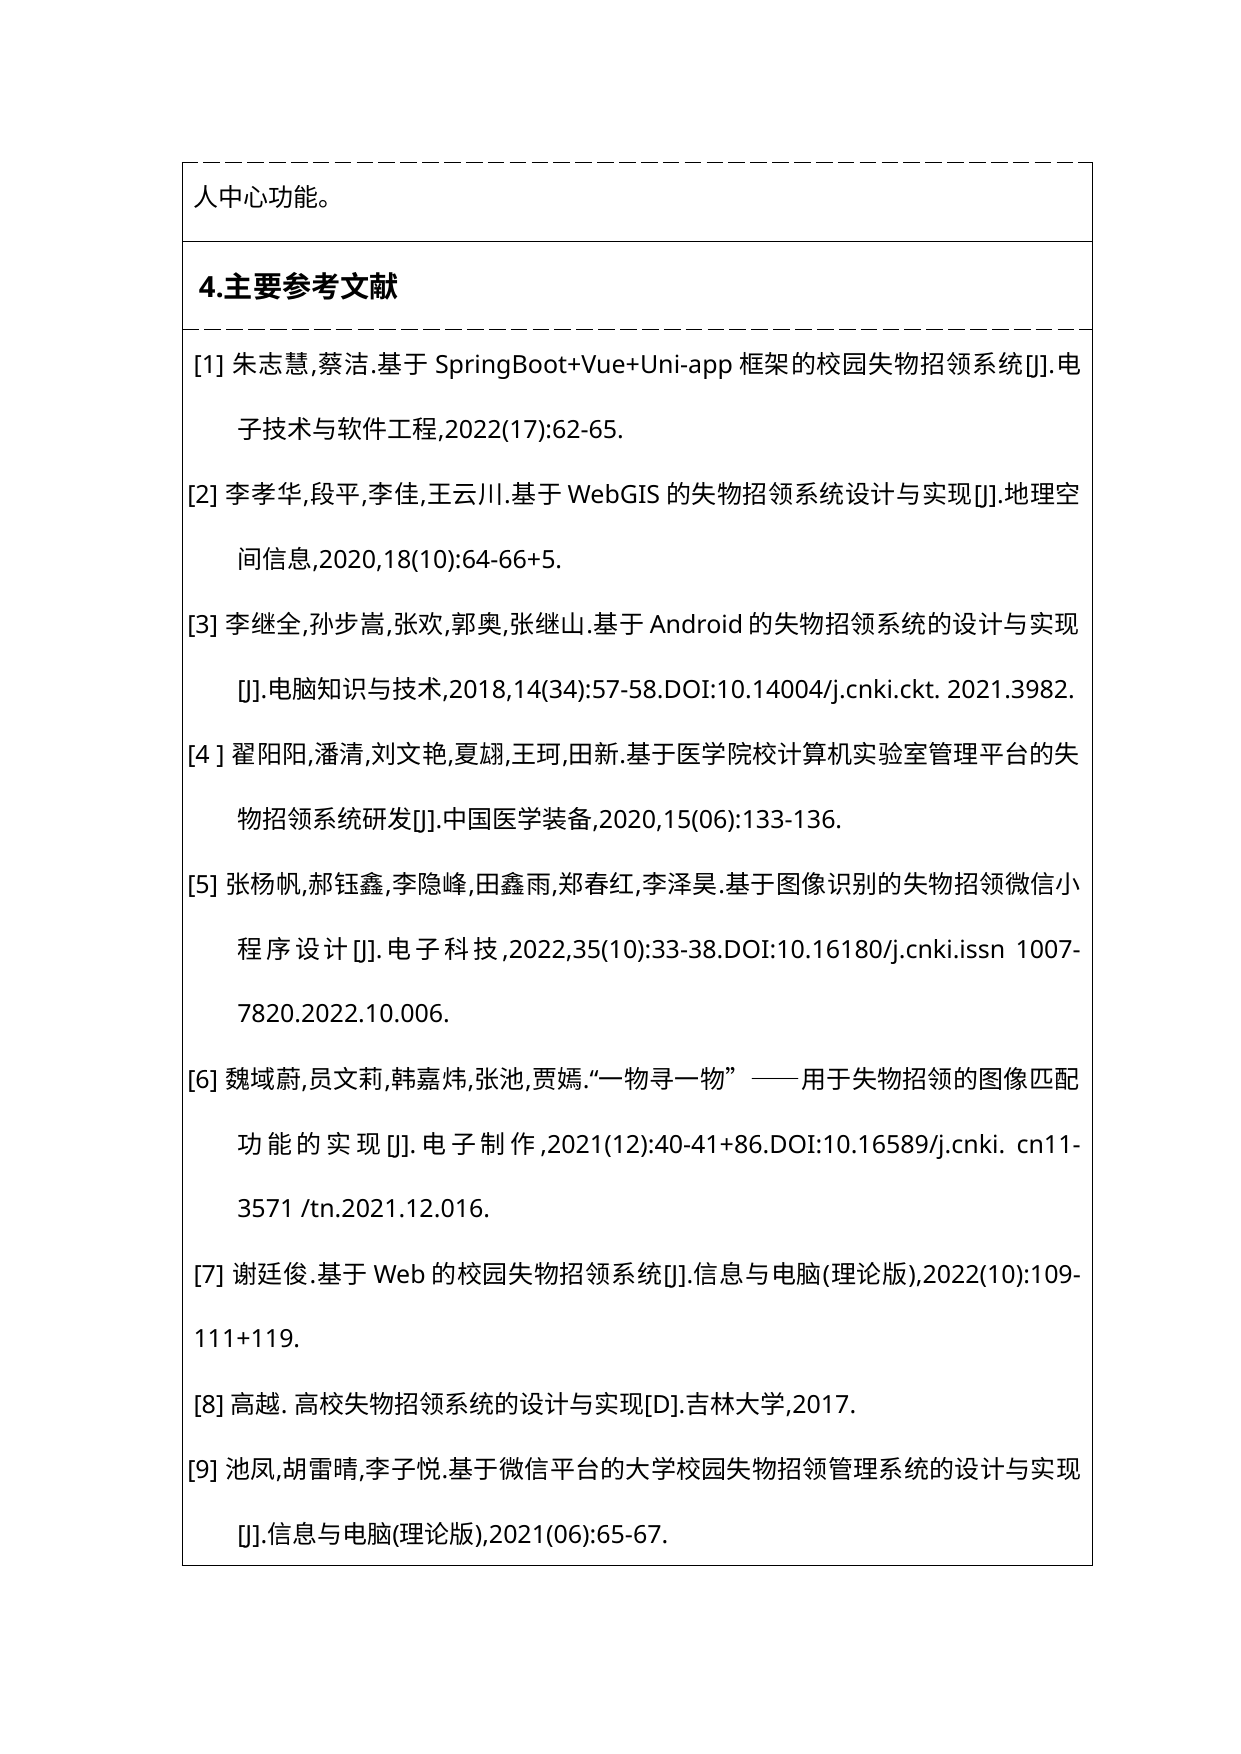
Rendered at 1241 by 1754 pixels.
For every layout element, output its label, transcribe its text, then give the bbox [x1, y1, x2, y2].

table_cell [183, 162, 1092, 241]
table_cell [183, 329, 1092, 1565]
table_cell 4.主要参考文献 [183, 242, 1092, 329]
